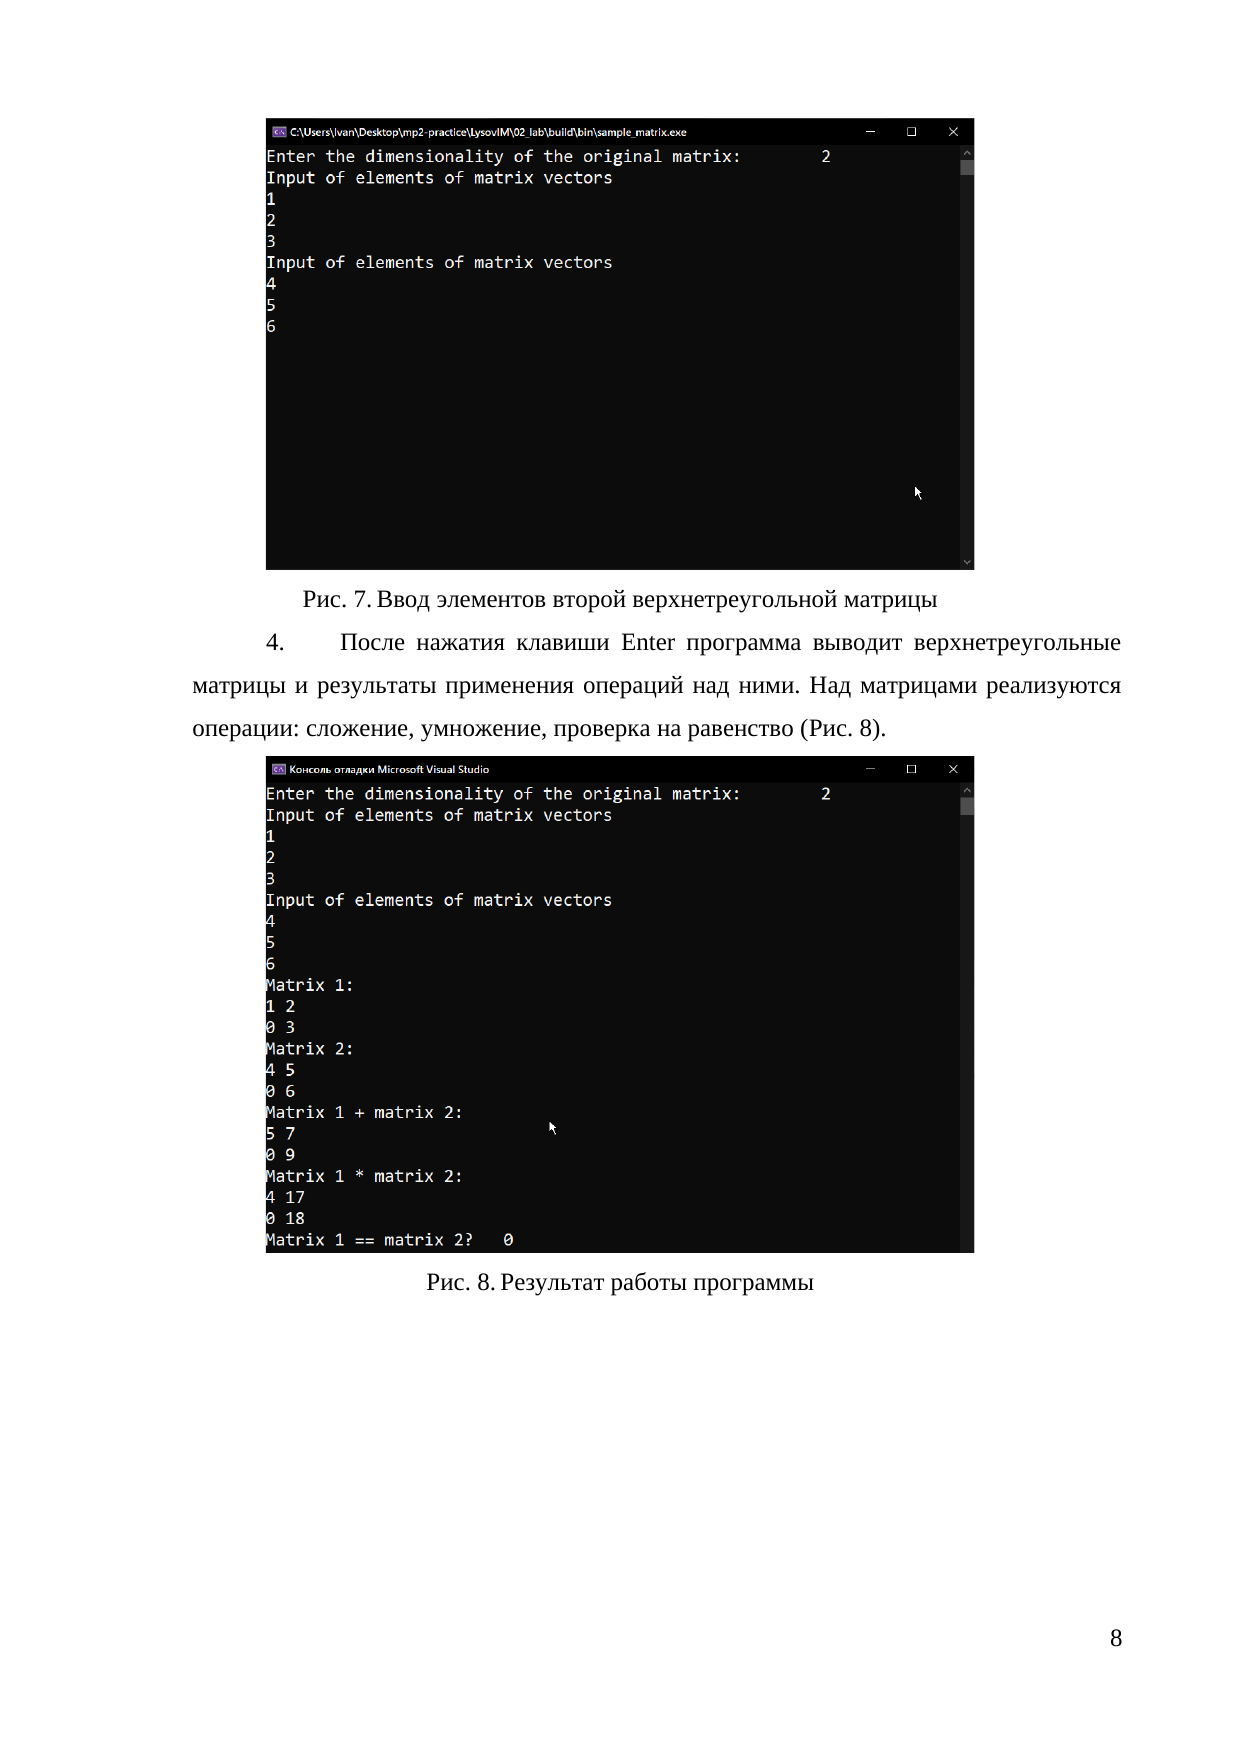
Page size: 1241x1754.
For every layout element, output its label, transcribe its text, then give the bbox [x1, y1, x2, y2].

text Результат работы программы [118, 1267, 1122, 1296]
picture [265, 118, 975, 570]
picture [265, 756, 975, 1253]
list После нажатия клавиши Enter программа выводит верхнетреугольные матрицы и результаты применения операций над ними. Над матрицами реализуются операции: сложение, умножение, проверка на равенство (рис. 8). [192, 627, 1122, 742]
text Ввод элементов второй верхнетреугольной матрицы [118, 584, 1122, 613]
